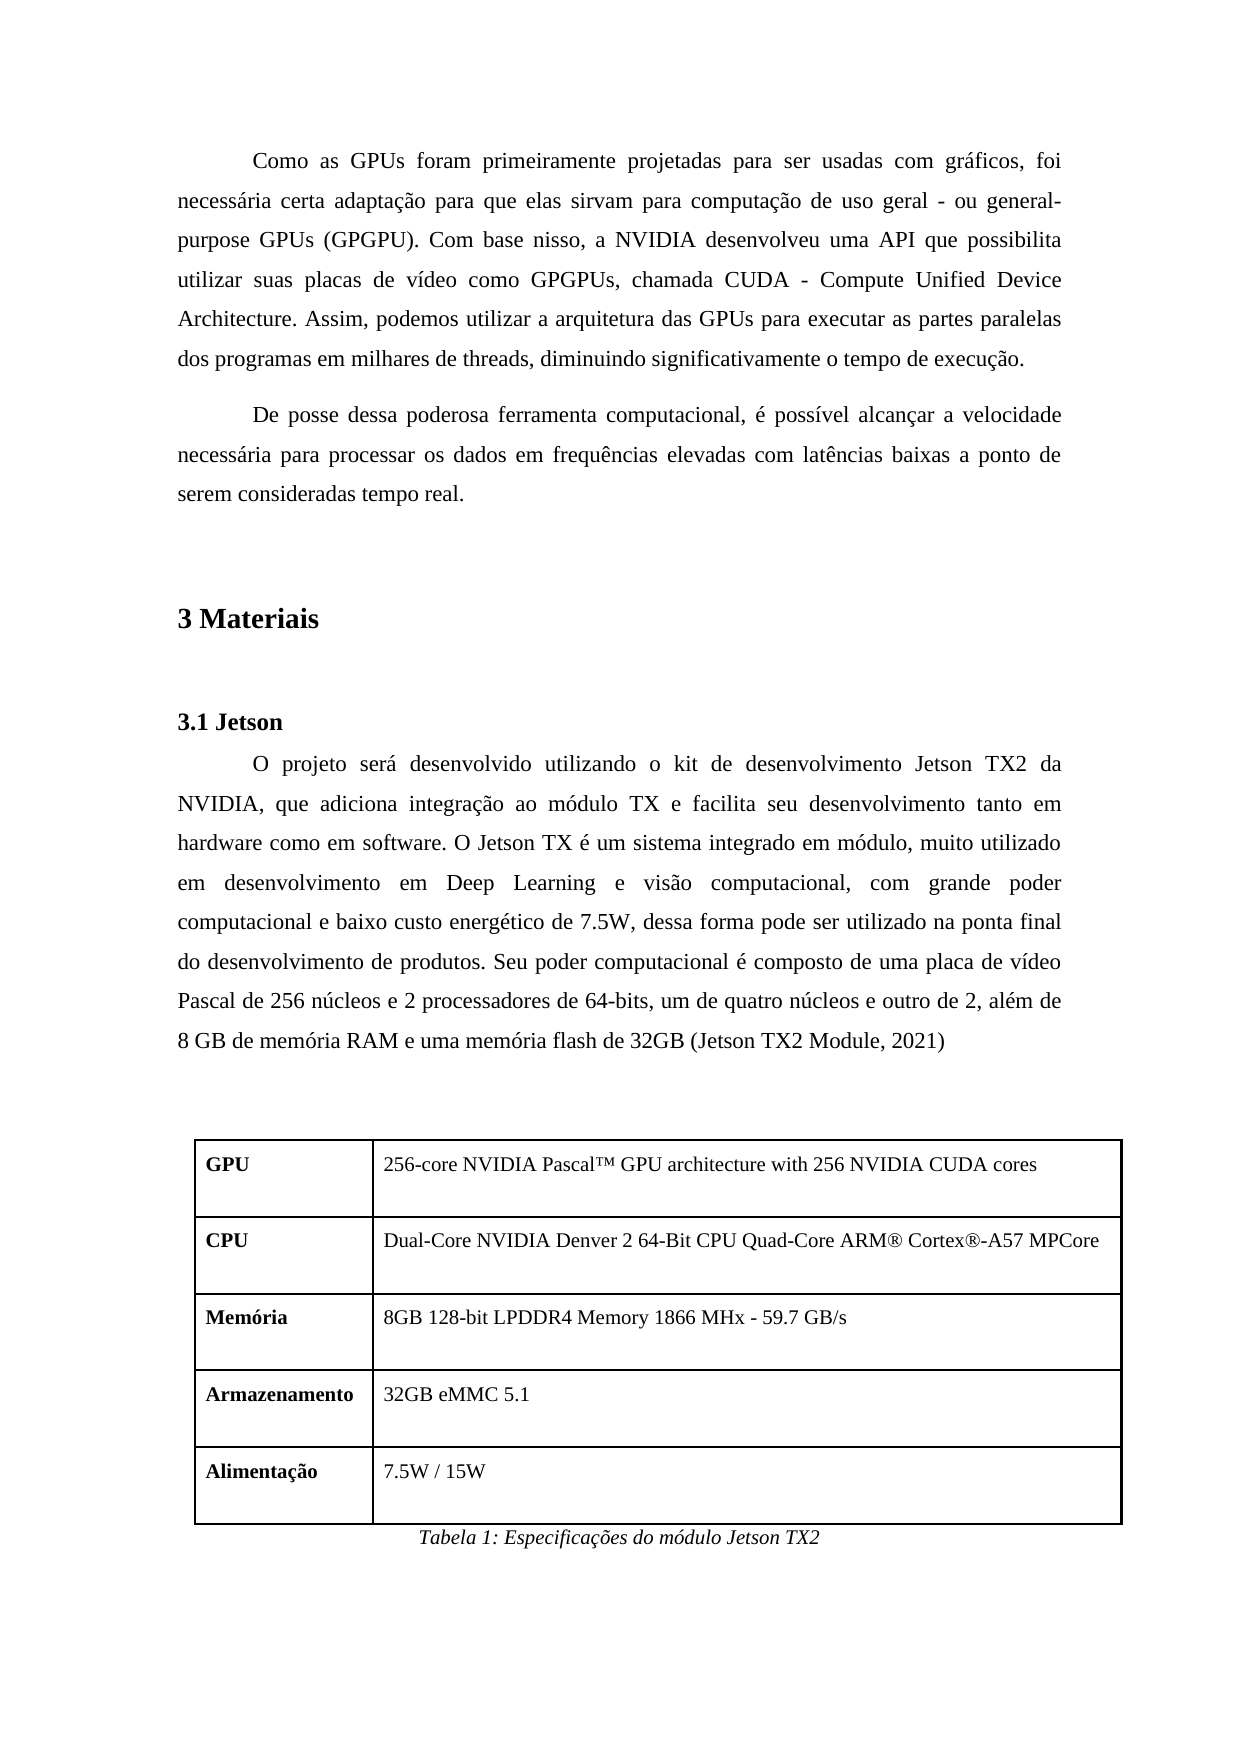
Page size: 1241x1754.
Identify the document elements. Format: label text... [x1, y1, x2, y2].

subtitle 3 Materiais [177, 601, 1063, 634]
table_header 256-core NVIDIA Pascal™ GPU architecture with 256 NVIDIA CUDA cores [374, 1141, 1120, 1216]
table_cell 7.5W / 15W [374, 1448, 1120, 1523]
table_header GPU [196, 1141, 372, 1216]
table_cell CPU [196, 1218, 372, 1292]
text Tabela 1: Especificações do módulo Jetson TX2 [177, 1525, 1063, 1549]
subtitle 3.1 Jetson [177, 707, 1063, 736]
table_cell 8GB 128-bit LPDDR4 Memory 1866 MHx - 59.7 GB/s [374, 1295, 1120, 1369]
table_cell 32GB eMMC 5.1 [374, 1371, 1120, 1446]
table_cell Dual-Core NVIDIA Denver 2 64-Bit CPU Quad-Core ARM® Cortex®-A57 MPCore [374, 1218, 1120, 1292]
text O projeto será desenvolvido utilizando o kit de desenvolvimento Jetson TX2 da NVIDIA, que adiciona integração ao módulo TX e facilita seu desenvolvimento tanto em hardware como em software. O Jetson TX é um sistema integrado em módulo, muito utilizado em desenvolvimento em Deep Learning e visão computacional, com grande poder computacional e baixo custo energético de 7.5W, dessa forma pode ser utilizado na ponta final do desenvolvimento de produtos. Seu poder computacional é composto de uma placa de vídeo Pascal de 256 núcleos e 2 processadores de 64-bits, um de quatro núcleos e outro de 2, além de 8 GB de memória RAM e uma memória flash de 32GB (Jetson TX2 Module, 2021) [177, 750, 1063, 1053]
text De posse dessa poderosa ferramenta computacional, é possível alcançar a velocidade necessária para processar os dados em frequências elevadas com latências baixas a ponto de serem consideradas tempo real. [177, 401, 1063, 506]
table_cell Alimentação [196, 1448, 372, 1523]
table_cell Armazenamento [196, 1371, 372, 1446]
table_cell Memória [196, 1295, 372, 1369]
text Como as GPUs foram primeiramente projetadas para ser usadas com gráficos, foi necessária certa adaptação para que elas sirvam para computação de uso geral - ou general-purpose GPUs (GPGPU). Com base nisso, a NVIDIA desenvolveu uma API que possibilita utilizar suas placas de vídeo como GPGPUs, chamada CUDA - Compute Unified Device Architecture. Assim, podemos utilizar a arquitetura das GPUs para executar as partes paralelas dos programas em milhares de threads, diminuindo significativamente o tempo de execução. [177, 148, 1063, 371]
